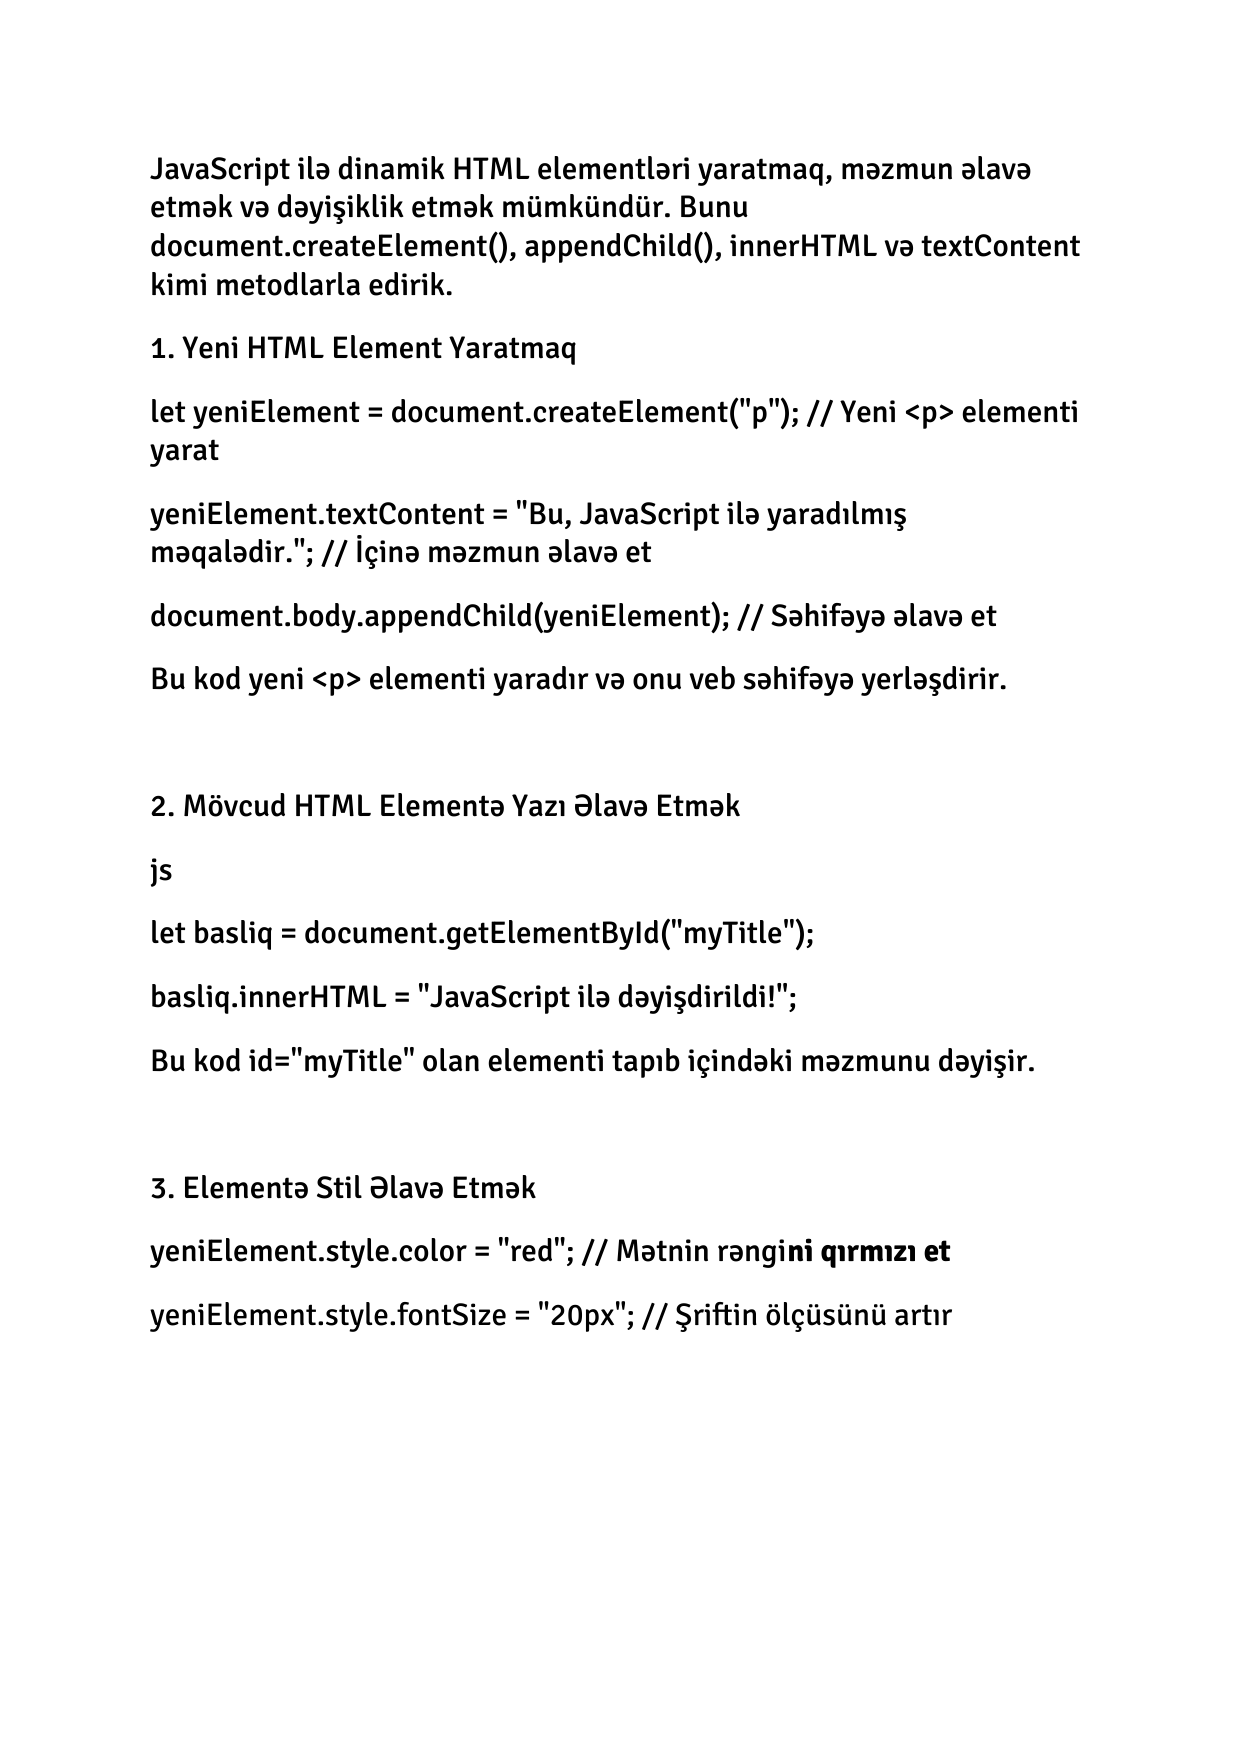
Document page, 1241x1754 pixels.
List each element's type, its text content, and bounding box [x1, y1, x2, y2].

text js [150, 851, 1090, 889]
text yeniElement.textContent = "Bu, JavaScript ilə yaradılmış məqalədir."; // İçinə məzmun əlavə et [150, 495, 1090, 572]
text let basliq = document.getElementById("myTitle"); [150, 914, 1090, 953]
text document.body.appendChild(yeniElement); // Səhifəyə əlavə et [150, 597, 1090, 635]
text 2. Mövcud HTML Elementə Yazı Əlavə Etmək [150, 787, 1090, 826]
text 1. Yeni HTML Element Yaratmaq [150, 329, 1090, 368]
text yeniElement.style.color = "red"; // Mətnin rəngini qırmızı et [150, 1232, 1090, 1271]
text 3. Elementə Stil Əlavə Etmək [150, 1169, 1090, 1207]
text JavaScript ilə dinamik HTML elementləri yaratmaq, məzmun əlavə etmək və dəyişiklik etmək mümkündür. Bunu document.createElement(), appendChild(), innerHTML və textContent kimi metodlarla edirik. [150, 150, 1090, 304]
text let yeniElement = document.createElement("p"); // Yeni <p> elementi yarat [150, 393, 1090, 470]
text basliq.innerHTML = "JavaScript ilə dəyişdirildi!"; [150, 978, 1090, 1017]
text yeniElement.style.fontSize = "20px"; // Şriftin ölçüsünü artır [150, 1296, 1090, 1334]
text Bu kod yeni <p> elementi yaradır və onu veb səhifəyə yerləşdirir. [150, 660, 1090, 699]
text Bu kod id="myTitle" olan elementi tapıb içindəki məzmunu dəyişir. [150, 1042, 1090, 1080]
